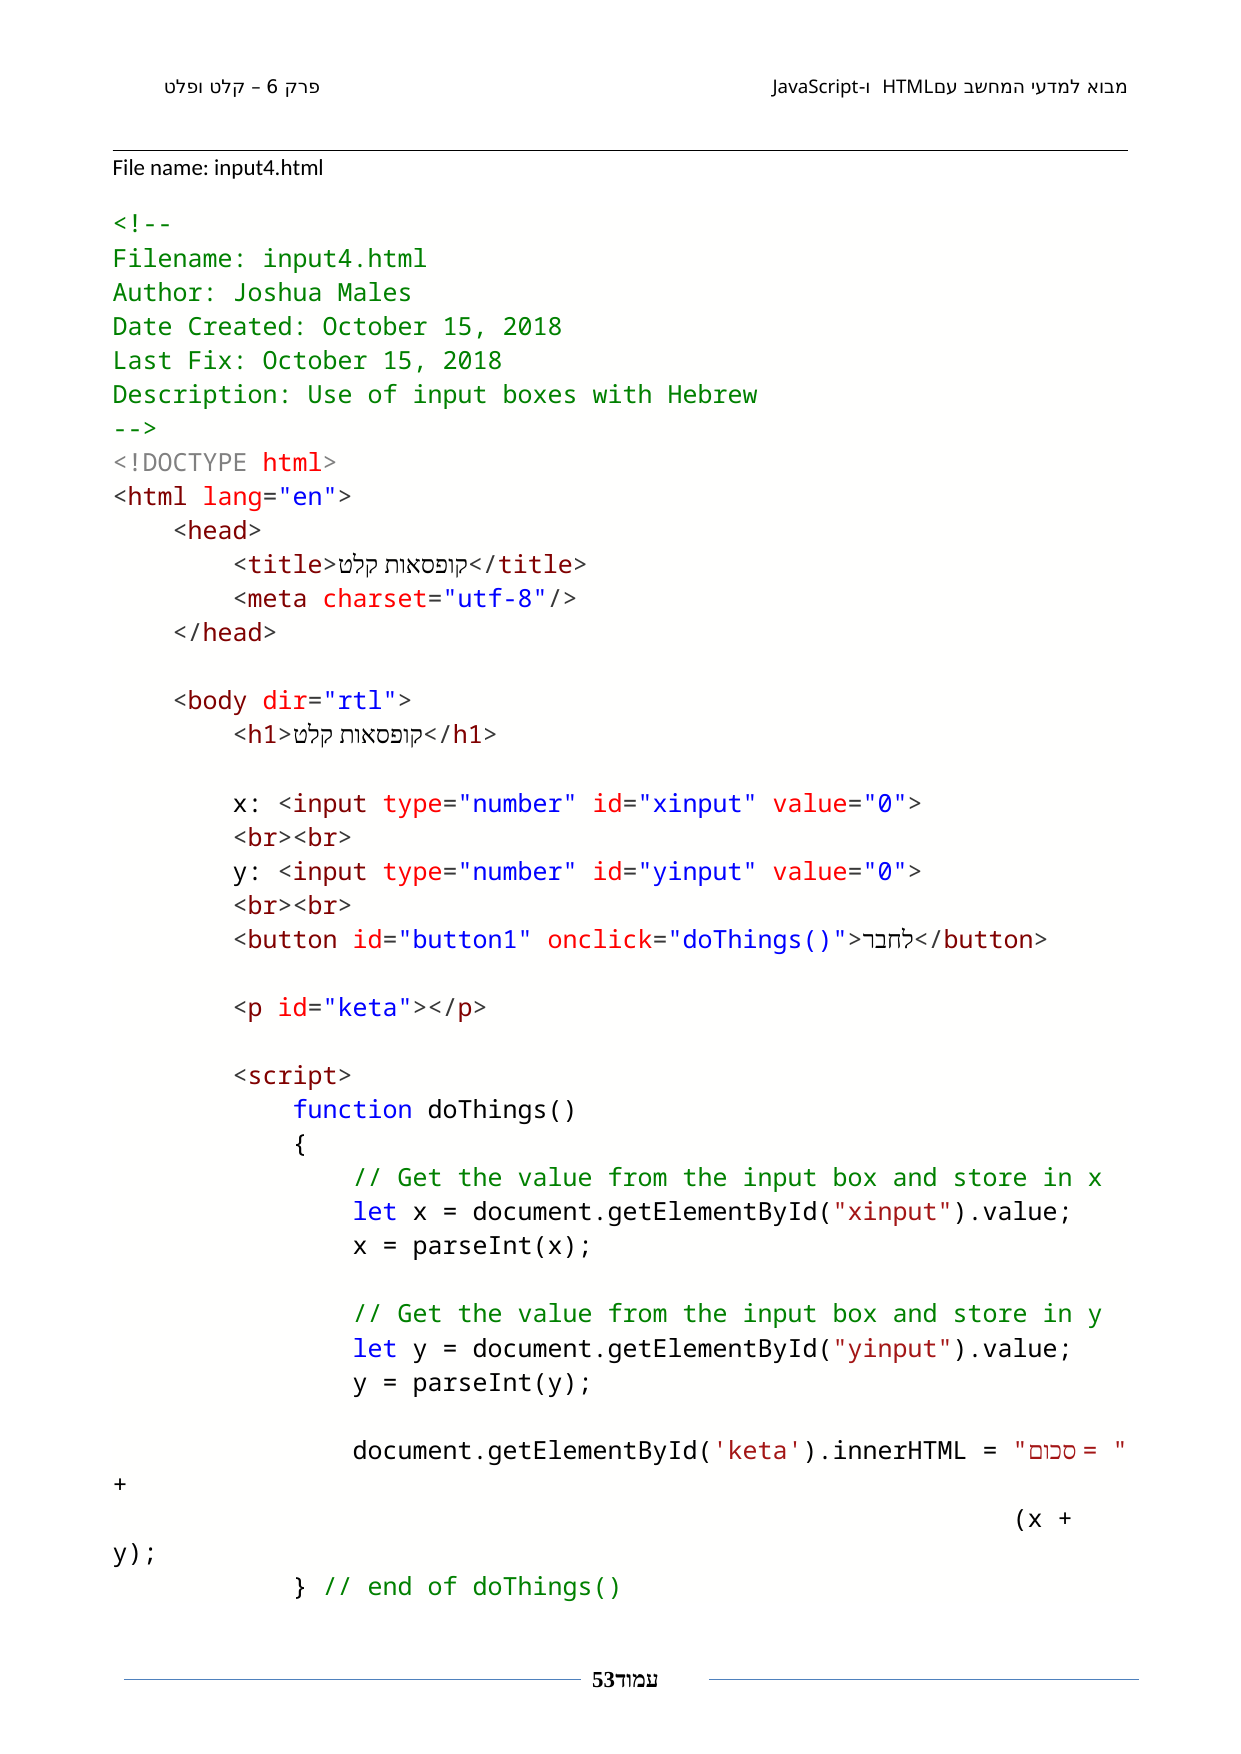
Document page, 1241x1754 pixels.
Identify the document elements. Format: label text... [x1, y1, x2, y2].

text Author: Joshua Males [112, 274, 1128, 308]
text { [112, 1126, 1128, 1160]
text y = parseInt(y); [112, 1364, 1128, 1398]
text Description: Use of input boxes with Hebrew [112, 376, 1128, 411]
text document.getElementById('keta').innerHTML = "סכום = " + [112, 1432, 1128, 1501]
text <script> [112, 1058, 1128, 1092]
text (x + y); [112, 1501, 1128, 1569]
text <title>קופסאות קלט</title> [112, 547, 1128, 581]
text <br><br> [112, 887, 1128, 921]
text let y = document.getElementById("yinput").value; [112, 1330, 1128, 1364]
text <br><br> [112, 819, 1128, 853]
text <head> [112, 513, 1128, 547]
text <button id="button1" onclick="doThings()">לחבר</button> [112, 921, 1128, 956]
text y: <input type="number" id="yinput" value="0"> [112, 853, 1128, 887]
text } // end of doThings() [112, 1569, 1128, 1603]
text let x = document.getElementById("xinput").value; [112, 1194, 1128, 1228]
text File name: input4.html [112, 151, 1128, 181]
text Last Fix: October 15, 2018 [112, 342, 1128, 376]
text <h1>קופסאות קלט</h1> [112, 717, 1128, 751]
text </head> [112, 615, 1128, 649]
text <body dir="rtl"> [112, 683, 1128, 717]
text <html lang="en"> [112, 479, 1128, 513]
text x = parseInt(x); [112, 1228, 1128, 1262]
text // Get the value from the input box and store in x [112, 1160, 1128, 1194]
text <p id="keta"></p> [112, 989, 1128, 1024]
text <meta charset="utf-8"/> [112, 581, 1128, 615]
text Date Created: October 15, 2018 [112, 308, 1128, 342]
text <!DOCTYPE html> [112, 444, 1128, 479]
text function doThings() [112, 1092, 1128, 1126]
text // Get the value from the input box and store in y [112, 1296, 1128, 1330]
text Filename: input4.html [112, 240, 1128, 274]
text --> [112, 411, 1128, 444]
text x: <input type="number" id="xinput" value="0"> [112, 785, 1128, 819]
text <!-- [112, 206, 1128, 240]
